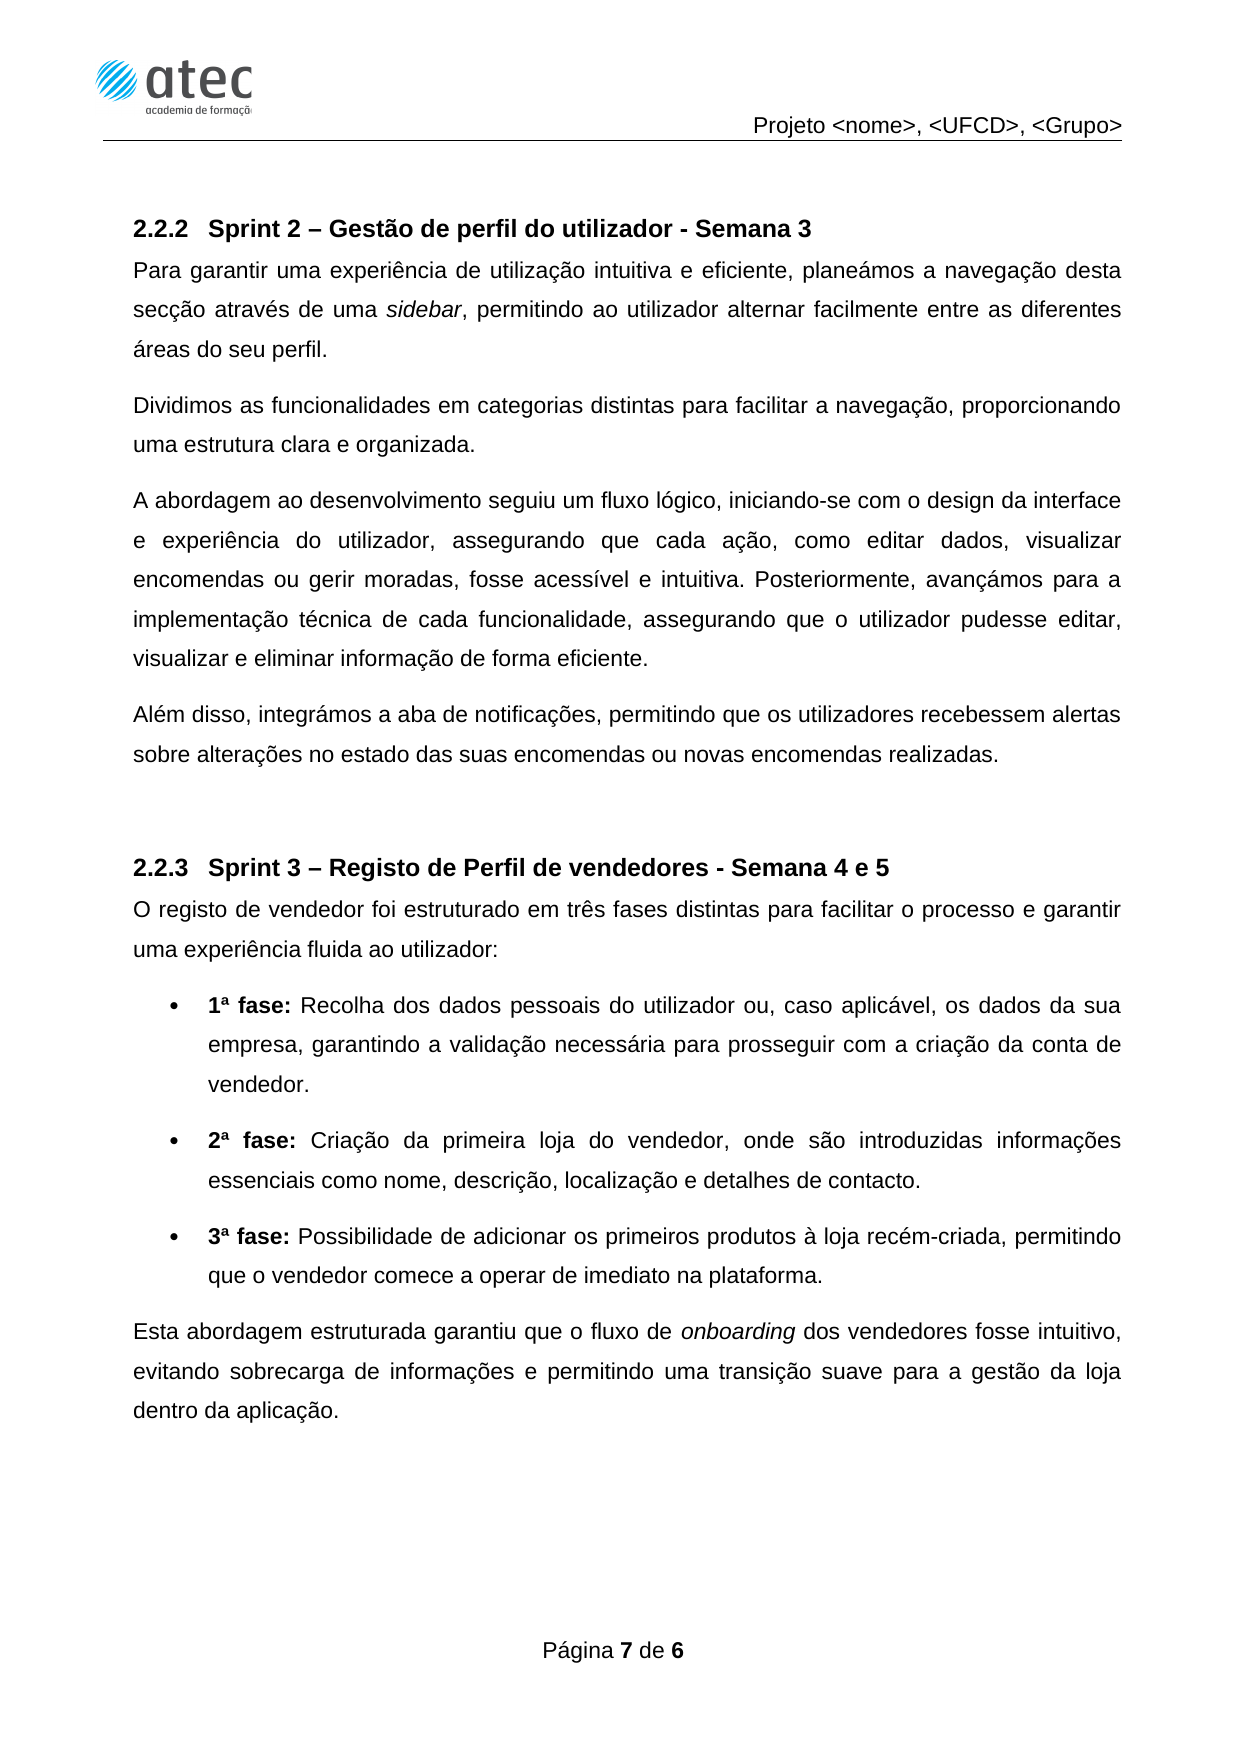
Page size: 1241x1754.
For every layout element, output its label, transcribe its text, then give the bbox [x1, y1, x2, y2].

subtitle Sprint 2 – Gestão de perfil do utilizador - Semana 3 [133, 213, 1122, 242]
subtitle Sprint 3 – Registo de Perfil de vendedores - Semana 4 e 5 [133, 853, 1122, 882]
list 2ª fase: Criação da primeira loja do vendedor, onde são introduzidas informações essenciais como nome, descrição, localização e detalhes de contacto. [170, 1127, 1122, 1193]
text Para garantir uma experiência de utilização intuitiva e eficiente, planeámos a navegação desta secção através de uma sidebar, permitindo ao utilizador alternar facilmente entre as diferentes áreas do seu perfil. [133, 257, 1122, 362]
text O registo de vendedor foi estruturado em três fases distintas para facilitar o processo e garantir uma experiência fluida ao utilizador: [133, 896, 1122, 962]
list 1ª fase: Recolha dos dados pessoais do utilizador ou, caso aplicável, os dados da sua empresa, garantindo a validação necessária para prosseguir com a criação da conta de vendedor. [170, 992, 1122, 1097]
list 3ª fase: Possibilidade de adicionar os primeiros produtos à loja recém-criada, permitindo que o vendedor comece a operar de imediato na plataforma. [170, 1223, 1122, 1288]
text Esta abordagem estruturada garantiu que o fluxo de onboarding dos vendedores fosse intuitivo, evitando sobrecarga de informações e permitindo uma transição suave para a gestão da loja dentro da aplicação. [133, 1318, 1122, 1424]
picture [95, 60, 252, 116]
picture [103, 66, 112, 75]
text Dividimos as funcionalidades em categorias distintas para facilitar a navegação, proporcionando uma estrutura clara e organizada. [133, 392, 1122, 458]
text Além disso, integrámos a aba de notificações, permitindo que os utilizadores recebessem alertas sobre alterações no estado das suas encomendas ou novas encomendas realizadas. [133, 701, 1122, 767]
text A abordagem ao desenvolvimento seguiu um fluxo lógico, iniciando-se com o design da interface e experiência do utilizador, assegurando que cada ação, como editar dados, visualizar encomendas ou gerir moradas, fosse acessível e intuitiva. Posteriormente, avançámos para a implementação técnica de cada funcionalidade, assegurando que o utilizador pudesse editar, visualizar e eliminar informação de forma eficiente. [133, 487, 1122, 672]
